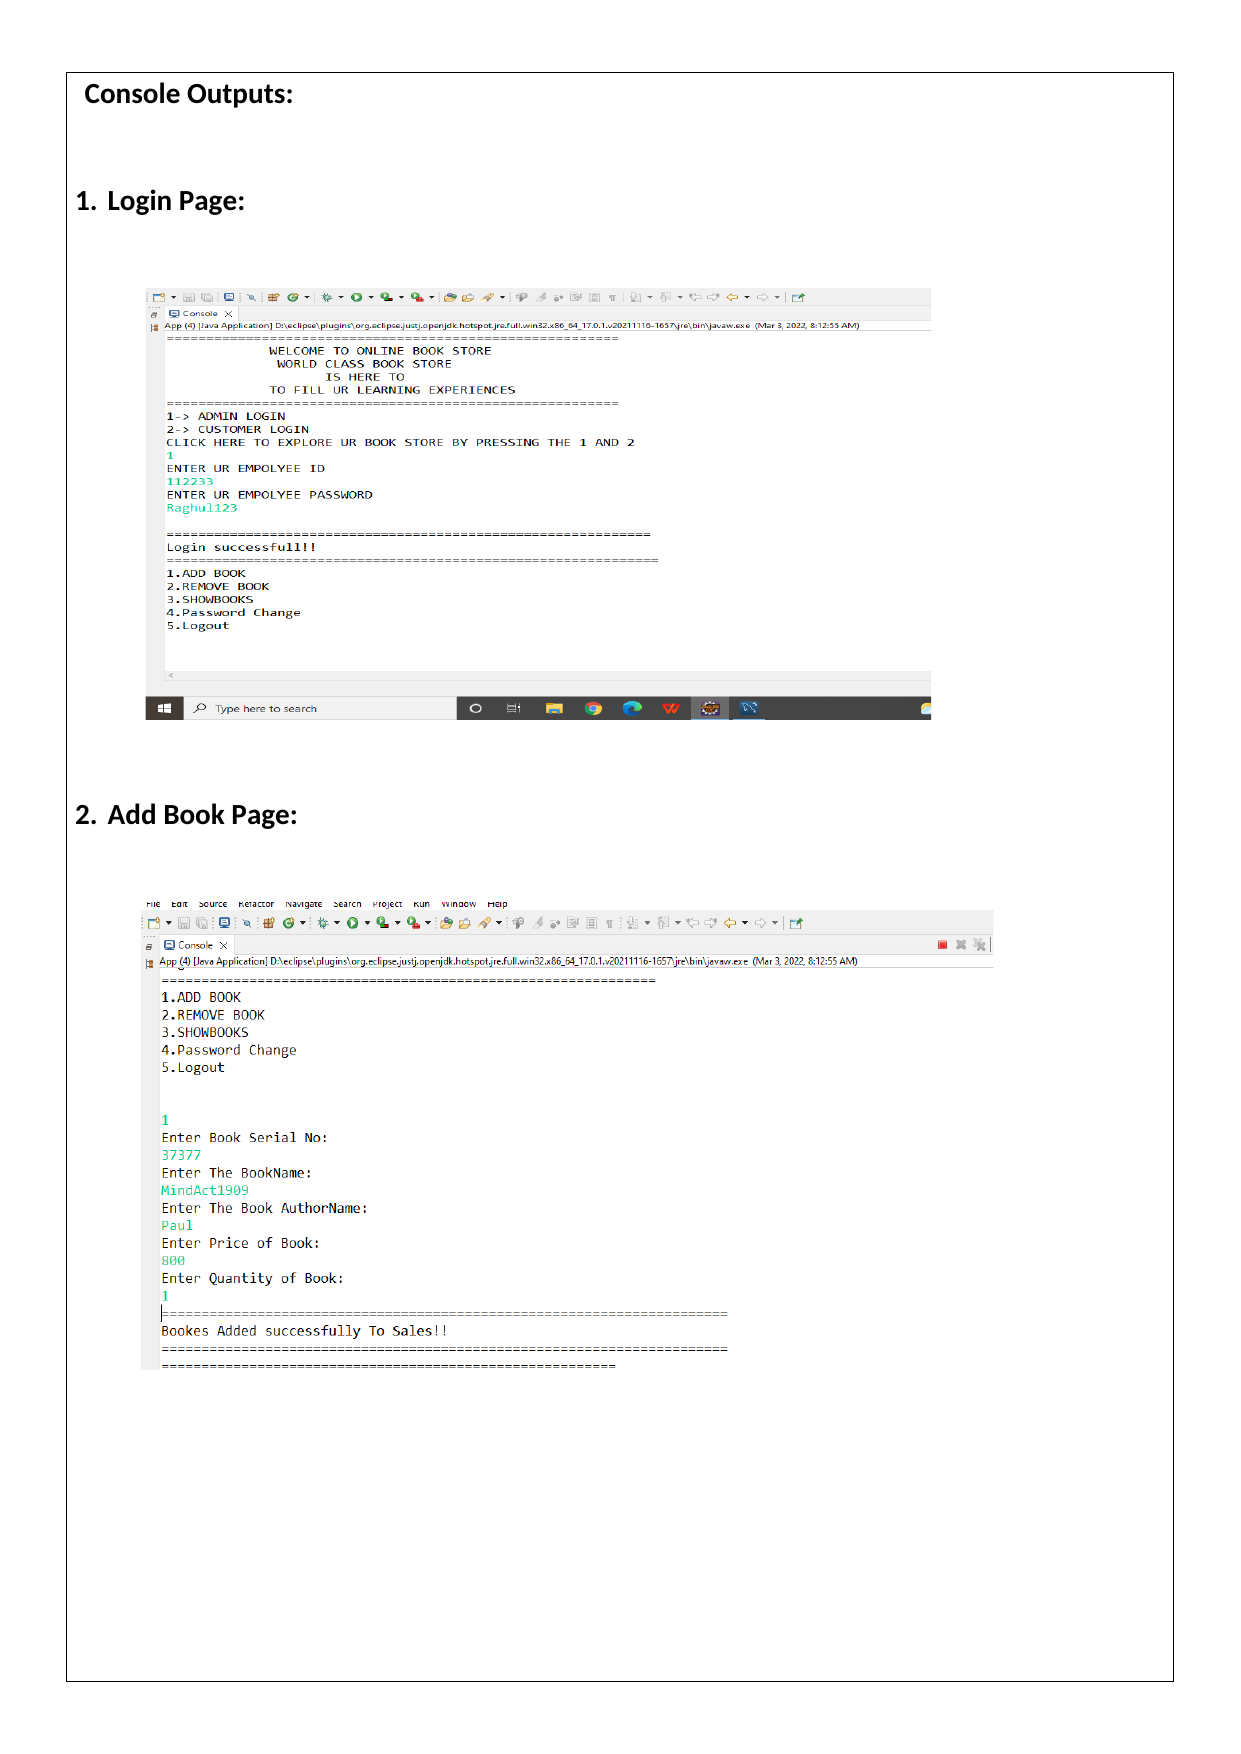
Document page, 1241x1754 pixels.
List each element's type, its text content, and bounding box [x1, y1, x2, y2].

picture [145, 288, 932, 720]
picture [140, 902, 994, 1370]
list Login Page: [75, 182, 1165, 217]
text Console Outputs: [75, 75, 1165, 111]
list Add Book Page: [75, 796, 1165, 831]
